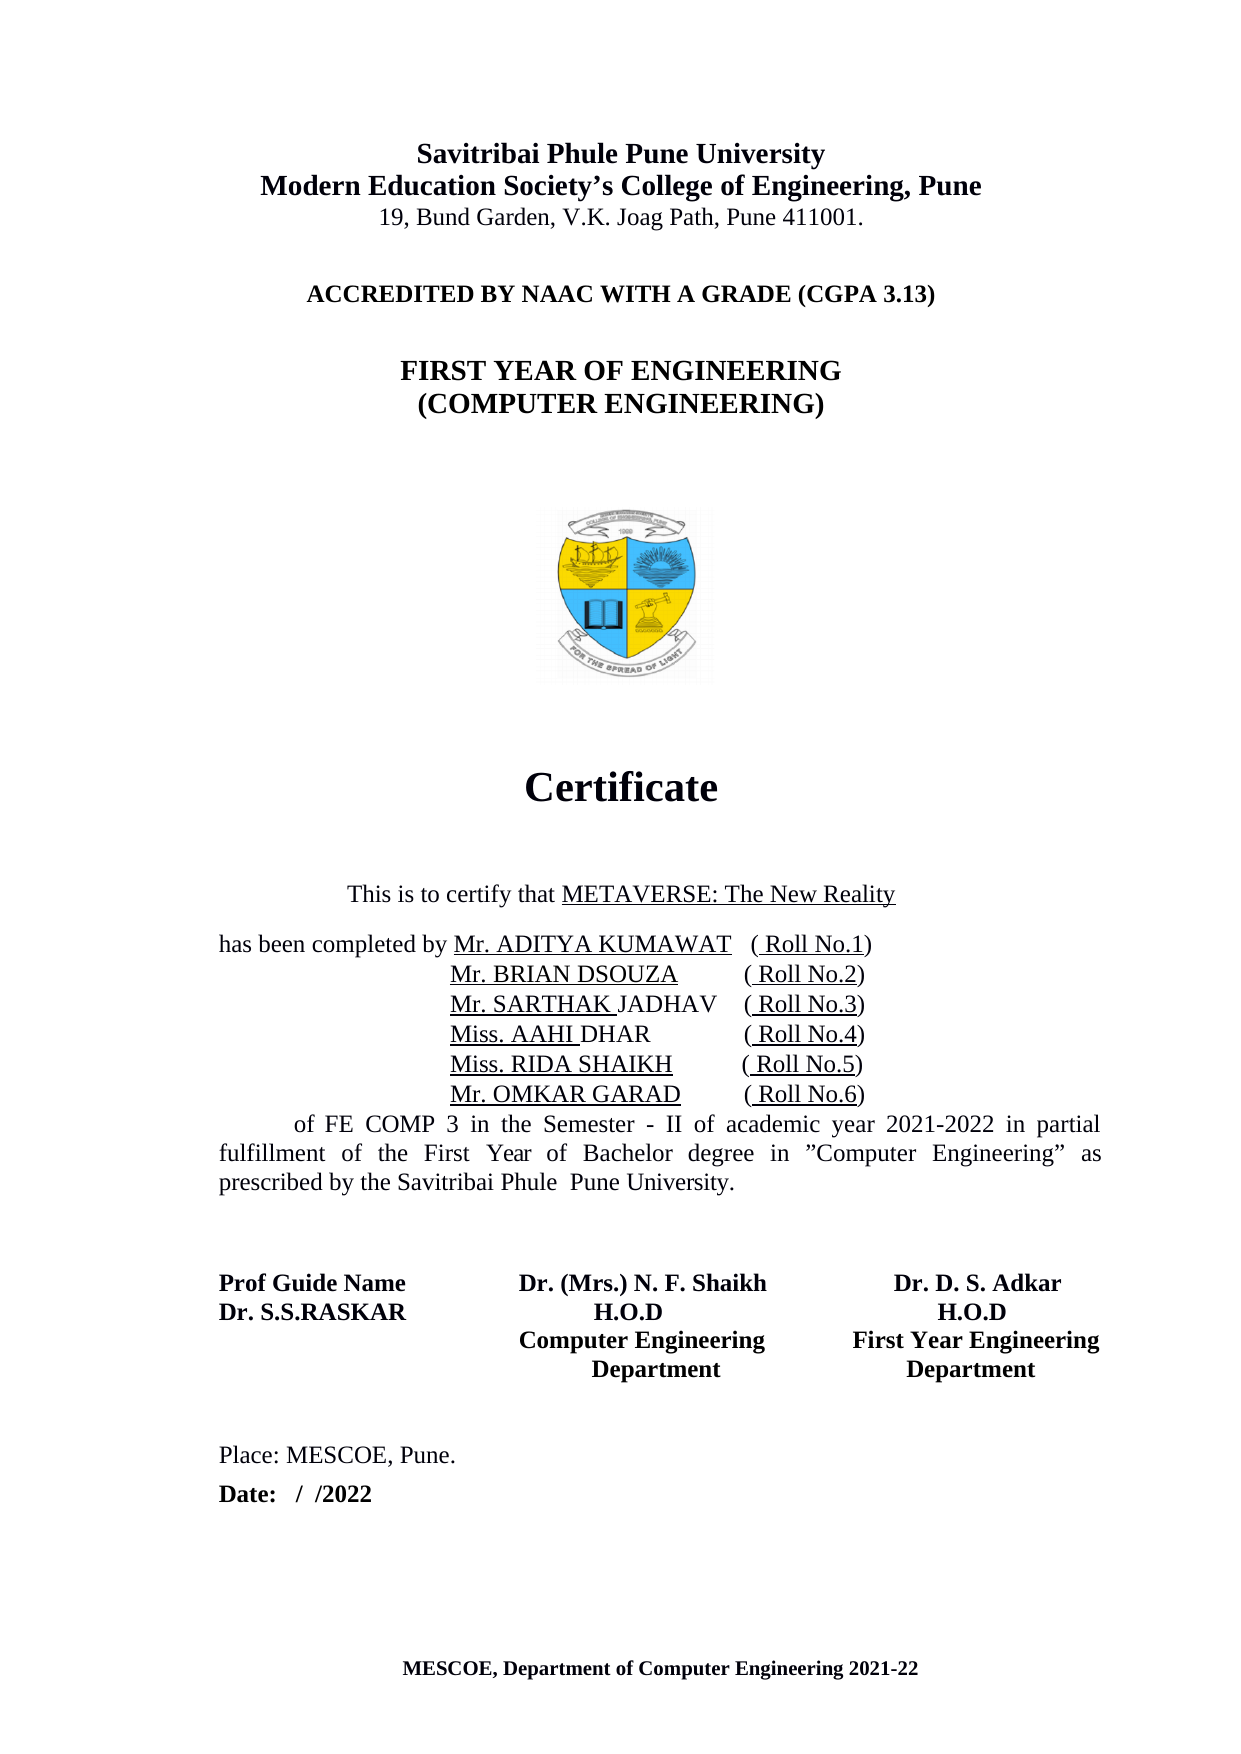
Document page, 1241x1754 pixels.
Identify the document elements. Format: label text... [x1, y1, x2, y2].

text Computer Engineering First Year Engineering [218, 1325, 1102, 1354]
picture [536, 507, 715, 685]
text (COMPUTER ENGINEERING) [244, 387, 998, 420]
text 19, Bund Garden, V.K. Joag Path, Pune 411001. [244, 202, 998, 231]
text FIRST YEAR OF ENGINEERING [244, 353, 998, 387]
text Savitribai Phule Pune University [244, 138, 998, 170]
subtitle ACCREDITED BY NAAC WITH A GRADE (CGPA 3.13) [244, 279, 998, 308]
text Modern Education Society’s College of Engineering, Pune [244, 170, 998, 202]
text Prof Guide Name Dr. (Mrs.) N. F. Shaikh Dr. D. S. Adkar [218, 1268, 1102, 1297]
text of FE COMP 3 in the Semester - II of academic year 2021-2022 in partial fulfillment of the First Year of Bachelor degree in ”Computer Engineering” as prescribed by the Savitribai Phule Pune University. [218, 1109, 1102, 1196]
text has been completed by Mr. ADITYA KUMAWAT ( Roll No.1) Mr. BRIAN DSOUZA ( Roll No.2) Mr. SARTHAK JADHAV ( Roll No.3) Miss. AAHI DHAR ( Roll No.4) Miss. RIDA SHAIKH ( Roll No.5) Mr. OMKAR GARAD ( Roll No.6) [218, 929, 1007, 1108]
text Certificate [244, 761, 998, 811]
text Date: / /2022 [218, 1479, 1102, 1508]
text Dr. S.S.RASKAR H.O.D H.O.D [218, 1297, 1102, 1325]
text Department Department [218, 1354, 1102, 1383]
text This is to certify that METAVERSE: The New Reality [244, 879, 998, 908]
text Place: MESCOE, Pune. [218, 1440, 1102, 1469]
